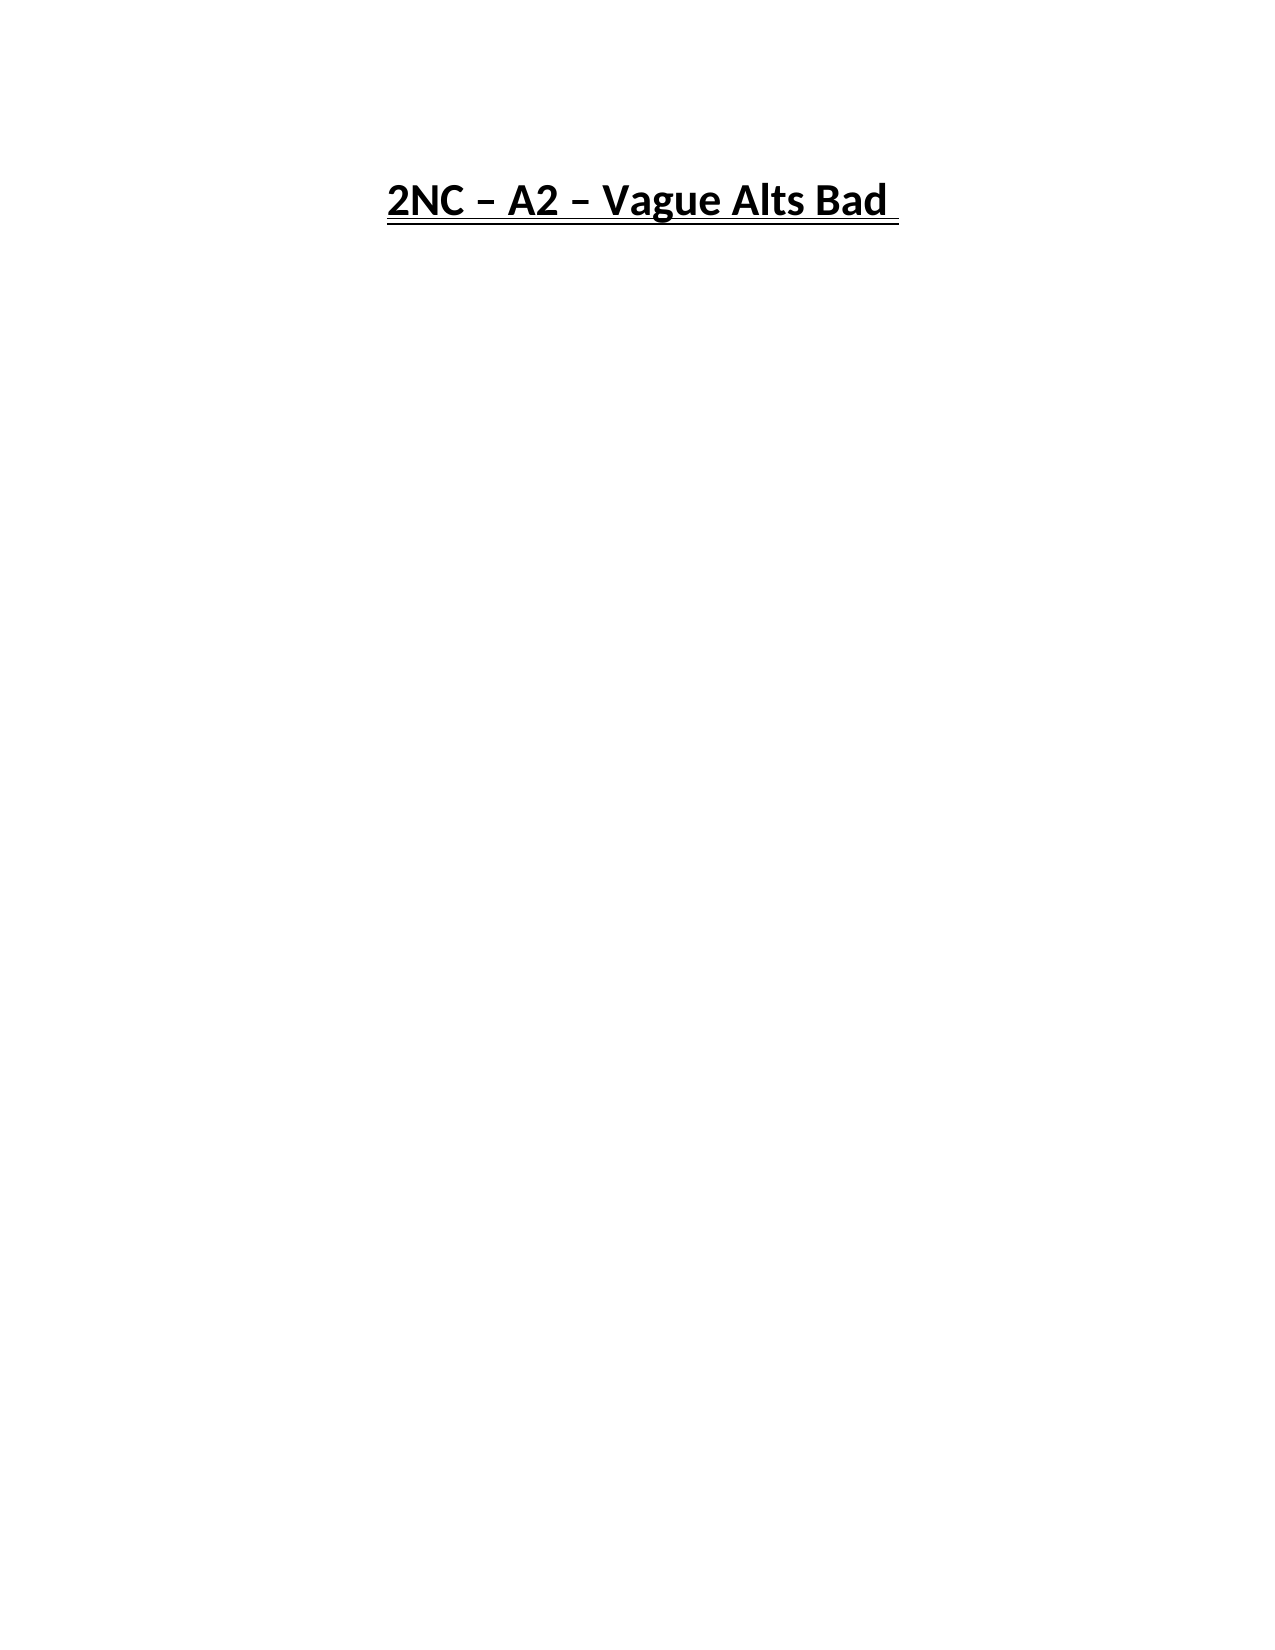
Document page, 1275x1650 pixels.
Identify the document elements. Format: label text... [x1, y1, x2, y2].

subtitle 2NC – A2 – Vague Alts Bad [187, 171, 1087, 227]
